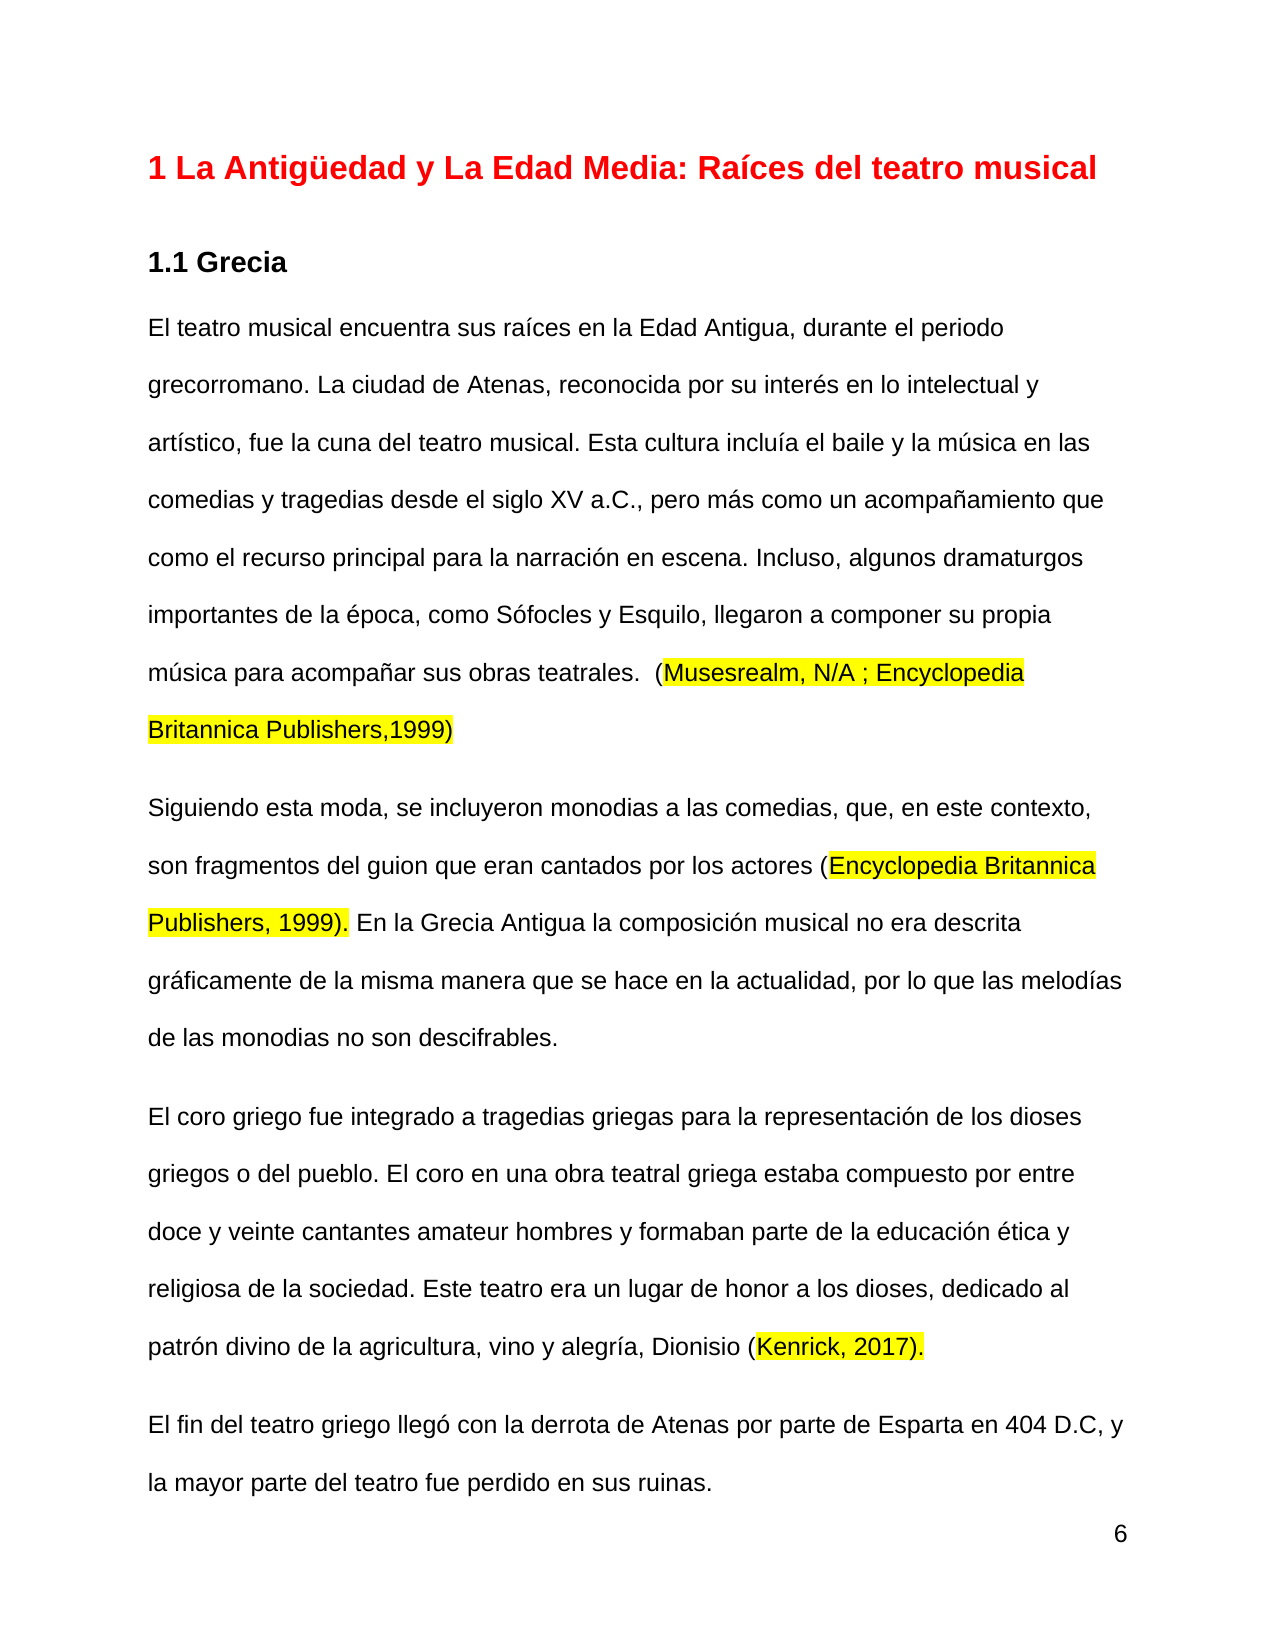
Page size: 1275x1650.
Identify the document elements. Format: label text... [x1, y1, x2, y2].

text El fin del teatro griego llegó con la derrota de Atenas por parte de Esparta en 404 D.C, y la mayor parte del teatro fue perdido en sus ruinas. [148, 1410, 1127, 1496]
subtitle 1.1 Grecia [148, 245, 1127, 279]
text El coro griego fue integrado a tragedias griegas para la representación de los dioses griegos o del pueblo. El coro en una obra teatral griega estaba compuesto por entre doce y veinte cantantes amateur hombres y formaban parte de la educación ética y religiosa de la sociedad. Este teatro era un lugar de honor a los dioses, dedicado al patrón divino de la agricultura, vino y alegría, Dionisio (Kenrick, 2017). [148, 1102, 1127, 1360]
text Siguiendo esta moda, se incluyeron monodias a las comedias, que, en este contexto, son fragmentos del guion que eran cantados por los actores (Encyclopedia Britannica Publishers, 1999). En la Grecia Antigua la composición musical no era descrita gráficamente de la misma manera que se hace en la actualidad, por lo que las melodías de las monodias no son descifrables. [148, 793, 1127, 1052]
text El teatro musical encuentra sus raíces en la Edad Antigua, durante el periodo grecorromano. La ciudad de Atenas, reconocida por su interés en lo intelectual y artístico, fue la cuna del teatro musical. Esta cultura incluía el baile y la música en las comedias y tragedias desde el siglo XV a.C., pero más como un acompañamiento que como el recurso principal para la narración en escena. Incluso, algunos dramaturgos importantes de la época, como Sófocles y Esquilo, llegaron a componer su propia música para acompañar sus obras teatrales. (Musesrealm, N/A ; Encyclopedia Britannica Publishers,1999) [148, 312, 1127, 744]
subtitle 1 La Antigüedad y La Edad Media: Raíces del teatro musical [148, 148, 1127, 186]
